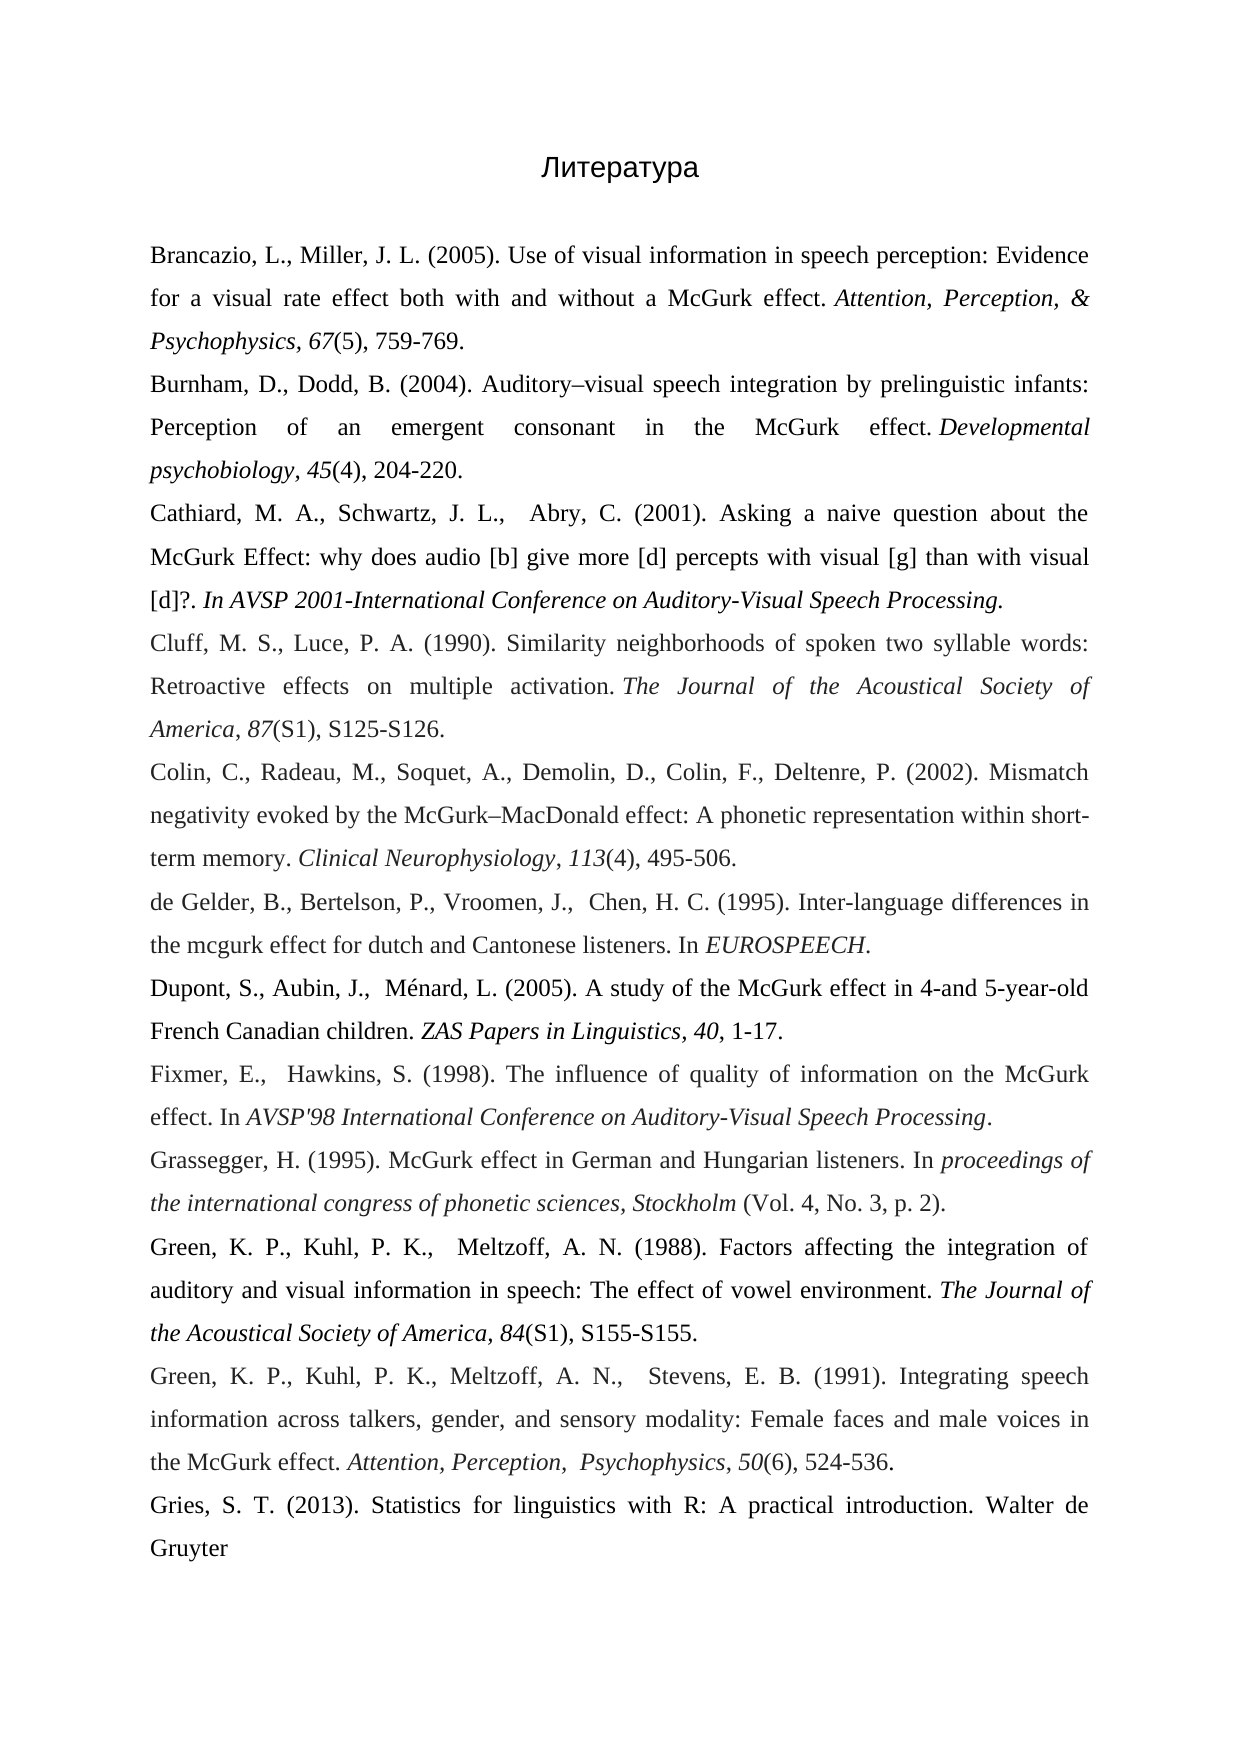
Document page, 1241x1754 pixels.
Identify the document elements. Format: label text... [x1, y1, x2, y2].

text Cluff, M. S., Luce, P. A. (1990). Similarity neighborhoods of spoken two syllable words: Retroactive effects on multiple activation. The Journal of the Acoustical Society of America, 87(S1), S125-S126. [150, 628, 1090, 743]
text Grassegger, H. (1995). McGurk effect in German and Hungarian listeners. In proceedings of the international congress of phonetic sciences, Stockholm (Vol. 4, No. 3, p. 2). [150, 1145, 1090, 1217]
text Fixmer, E., Hawkins, S. (1998). The influence of quality of information on the McGurk effect. In AVSP'98 International Conference on Auditory-Visual Speech Processing. [150, 1059, 1090, 1131]
text Dupont, S., Aubin, J., Ménard, L. (2005). A study of the McGurk effect in 4-and 5-year-old French Canadian children. ZAS Papers in Linguistics, 40, 1-17. [150, 973, 1090, 1045]
text de Gelder, B., Bertelson, P., Vroomen, J., Chen, H. C. (1995). Inter-language differences in the mcgurk effect for dutch and Cantonese listeners. In EUROSPEECH. [150, 887, 1090, 958]
text Green, K. P., Kuhl, P. K., Meltzoff, A. N. (1988). Factors affecting the integration of auditory and visual information in speech: The effect of vowel environment. The Journal of the Acoustical Society of America, 84(S1), S155-S155. [150, 1232, 1090, 1347]
text Burnham, D., Dodd, B. (2004). Auditory–visual speech integration by prelinguistic infants: Perception of an emergent consonant in the McGurk effect. Developmental psychobiology, 45(4), 204-220. [150, 369, 1090, 484]
text Литература [150, 150, 1090, 183]
text Gries, S. T. (2013). Statistics for linguistics with R: A practical introduction. Walter de Gruyter [150, 1490, 1090, 1562]
text Cathiard, M. A., Schwartz, J. L., Abry, C. (2001). Asking a naive question about the McGurk Effect: why does audio [b] give more [d] percepts with visual [g] than with visual [d]?. In AVSP 2001-International Conference on Auditory-Visual Speech Processing. [150, 498, 1090, 613]
text Brancazio, L., Miller, J. L. (2005). Use of visual information in speech perception: Evidence for a visual rate effect both with and without a McGurk effect. Attention, Perception, & Psychophysics, 67(5), 759-769. [150, 240, 1090, 355]
text Colin, C., Radeau, M., Soquet, A., Demolin, D., Colin, F., Deltenre, P. (2002). Mismatch negativity evoked by the McGurk–MacDonald effect: A phonetic representation within short-term memory. Clinical Neurophysiology, 113(4), 495-506. [150, 757, 1090, 872]
text Green, K. P., Kuhl, P. K., Meltzoff, A. N., Stevens, E. B. (1991). Integrating speech information across talkers, gender, and sensory modality: Female faces and male voices in the McGurk effect. Attention, Perception, Psychophysics, 50(6), 524-536. [150, 1361, 1090, 1476]
